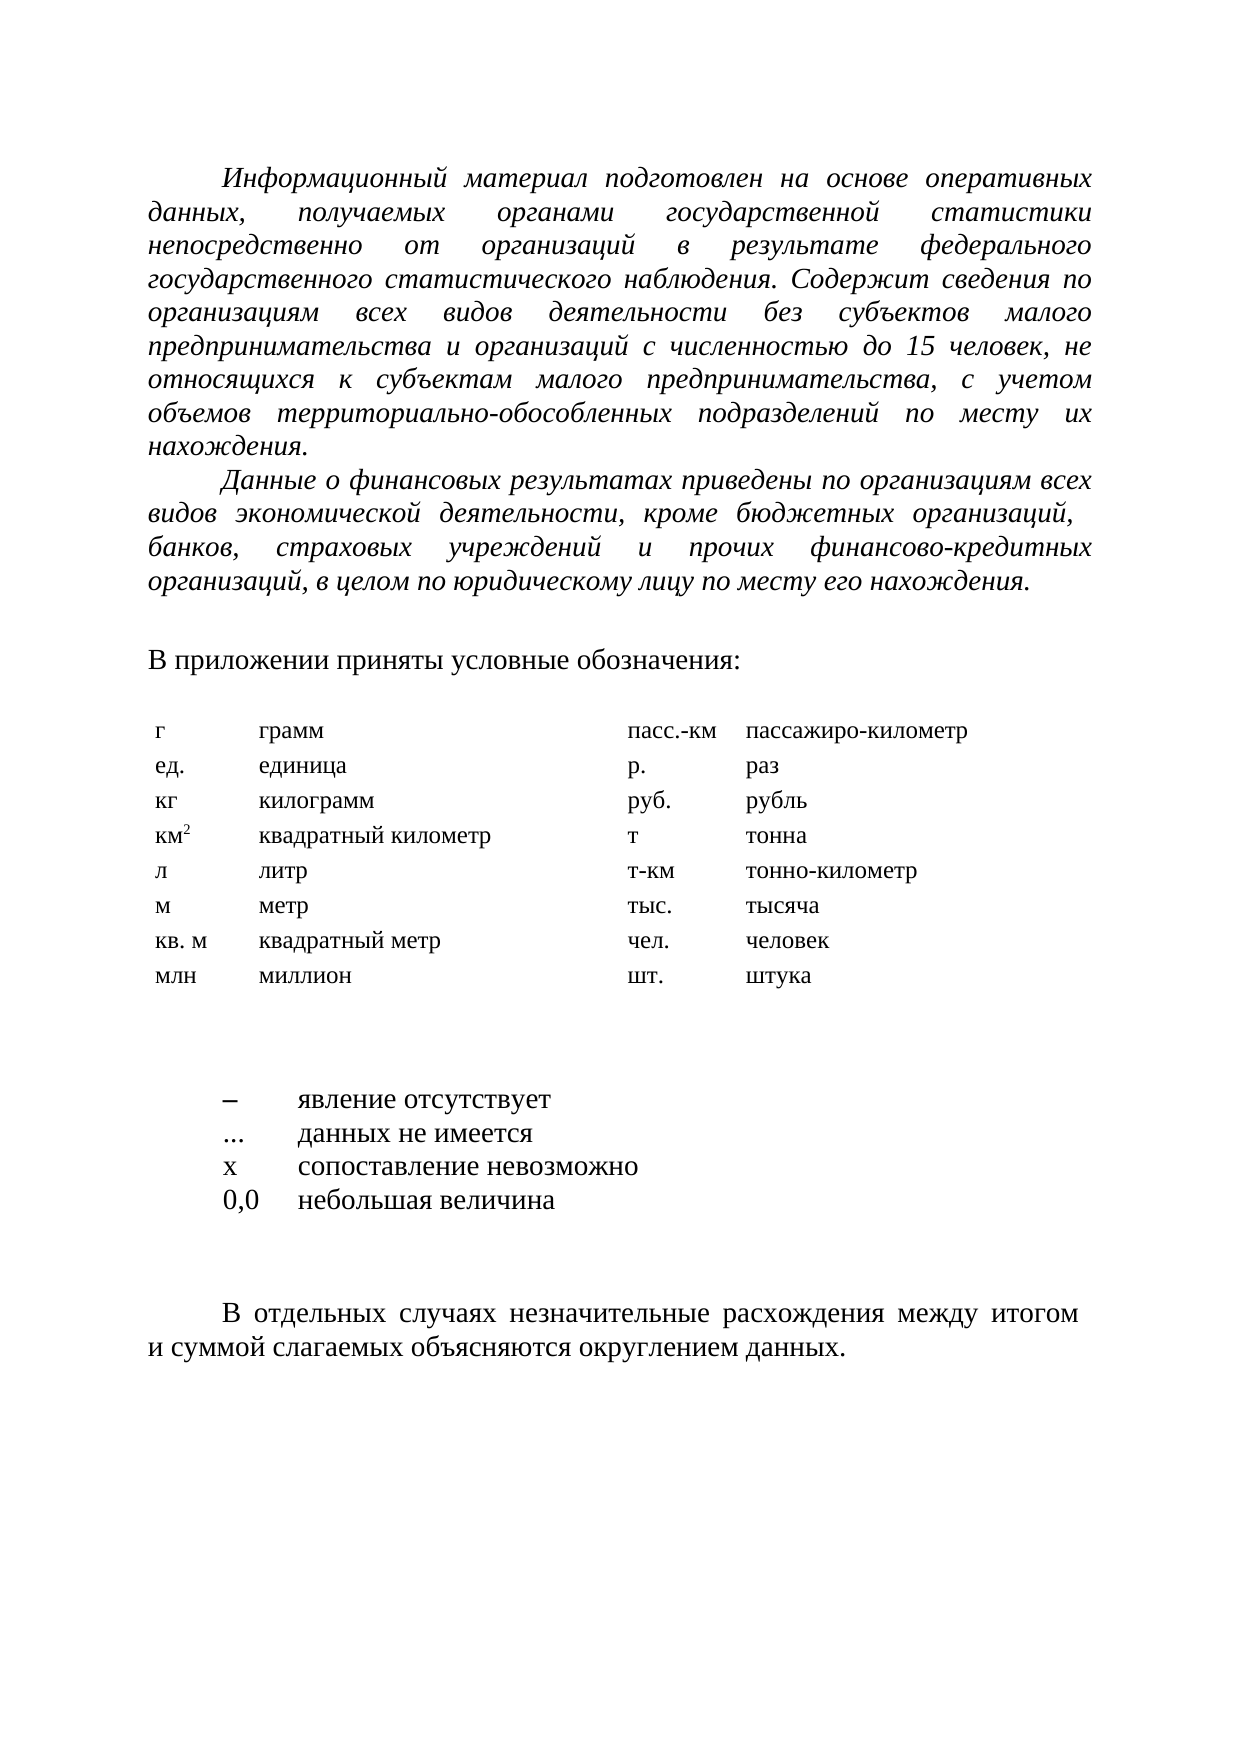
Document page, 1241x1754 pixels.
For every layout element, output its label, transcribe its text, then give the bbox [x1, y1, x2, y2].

table_cell миллион [251, 954, 620, 989]
table_cell рубль [738, 779, 1093, 814]
table_cell кг [148, 779, 251, 814]
table_header г [148, 709, 251, 744]
table_cell шт. [620, 954, 738, 989]
text ... данных не имеется [148, 1115, 1092, 1148]
table_cell человек [738, 919, 1093, 954]
table_cell м [148, 884, 251, 919]
table_cell кв. м [148, 919, 251, 954]
text В отдельных случаях незначительные расхождения между итогом и суммой слагаемых объясняются округлением данных. [148, 1295, 1092, 1362]
text х сопоставление невозможно [148, 1148, 1092, 1182]
table_cell штука [738, 954, 1093, 989]
text Данные о финансовых результатах приведены по организациям всех видов экономической деятельности, кроме бюджетных организаций, банков, страховых учреждений и прочих финансово-кредитных организаций, в целом по юридическому лицу по месту его нахождения. [148, 462, 1092, 596]
table_cell км2 [148, 814, 251, 849]
table_cell л [148, 849, 251, 884]
text В приложении приняты условные обозначения: [148, 642, 1092, 676]
table_cell метр [251, 884, 620, 919]
table_cell килограмм [251, 779, 620, 814]
table_cell руб. [620, 779, 738, 814]
table_header пасс.-км [620, 709, 738, 744]
table_cell чел. [620, 919, 738, 954]
table_cell квадратный километр [251, 814, 620, 849]
table_cell раз [738, 744, 1093, 779]
table_cell единица [251, 744, 620, 779]
text – явление отсутствует [148, 1081, 1092, 1115]
table_cell тысяча [738, 884, 1093, 919]
table_cell тыс. [620, 884, 738, 919]
table_header пассажиро-километр [738, 709, 1093, 744]
table_cell т [620, 814, 738, 849]
table_header грамм [251, 709, 620, 744]
table_cell т-км [620, 849, 738, 884]
table_cell тонна [738, 814, 1093, 849]
table_cell ед. [148, 744, 251, 779]
table_cell литр [251, 849, 620, 884]
text 0,0 небольшая величина [148, 1182, 1092, 1216]
table_cell квадратный метр [251, 919, 620, 954]
table_cell р. [620, 744, 738, 779]
table_cell млн [148, 954, 251, 989]
text Информационный материал подготовлен на основе оперативных данных, получаемых органами государственной статистики непосредственно от организаций в результате федерального государственного статистического наблюдения. Содержит сведения по организациям всех видов деятельности без субъектов малого предпринимательства и организаций с численностью до 15 человек, не относящихся к субъектам малого предпринимательства, с учетом объемов территориально-обособленных подразделений по месту их нахождения. [148, 160, 1092, 462]
table_cell тонно-километр [738, 849, 1093, 884]
